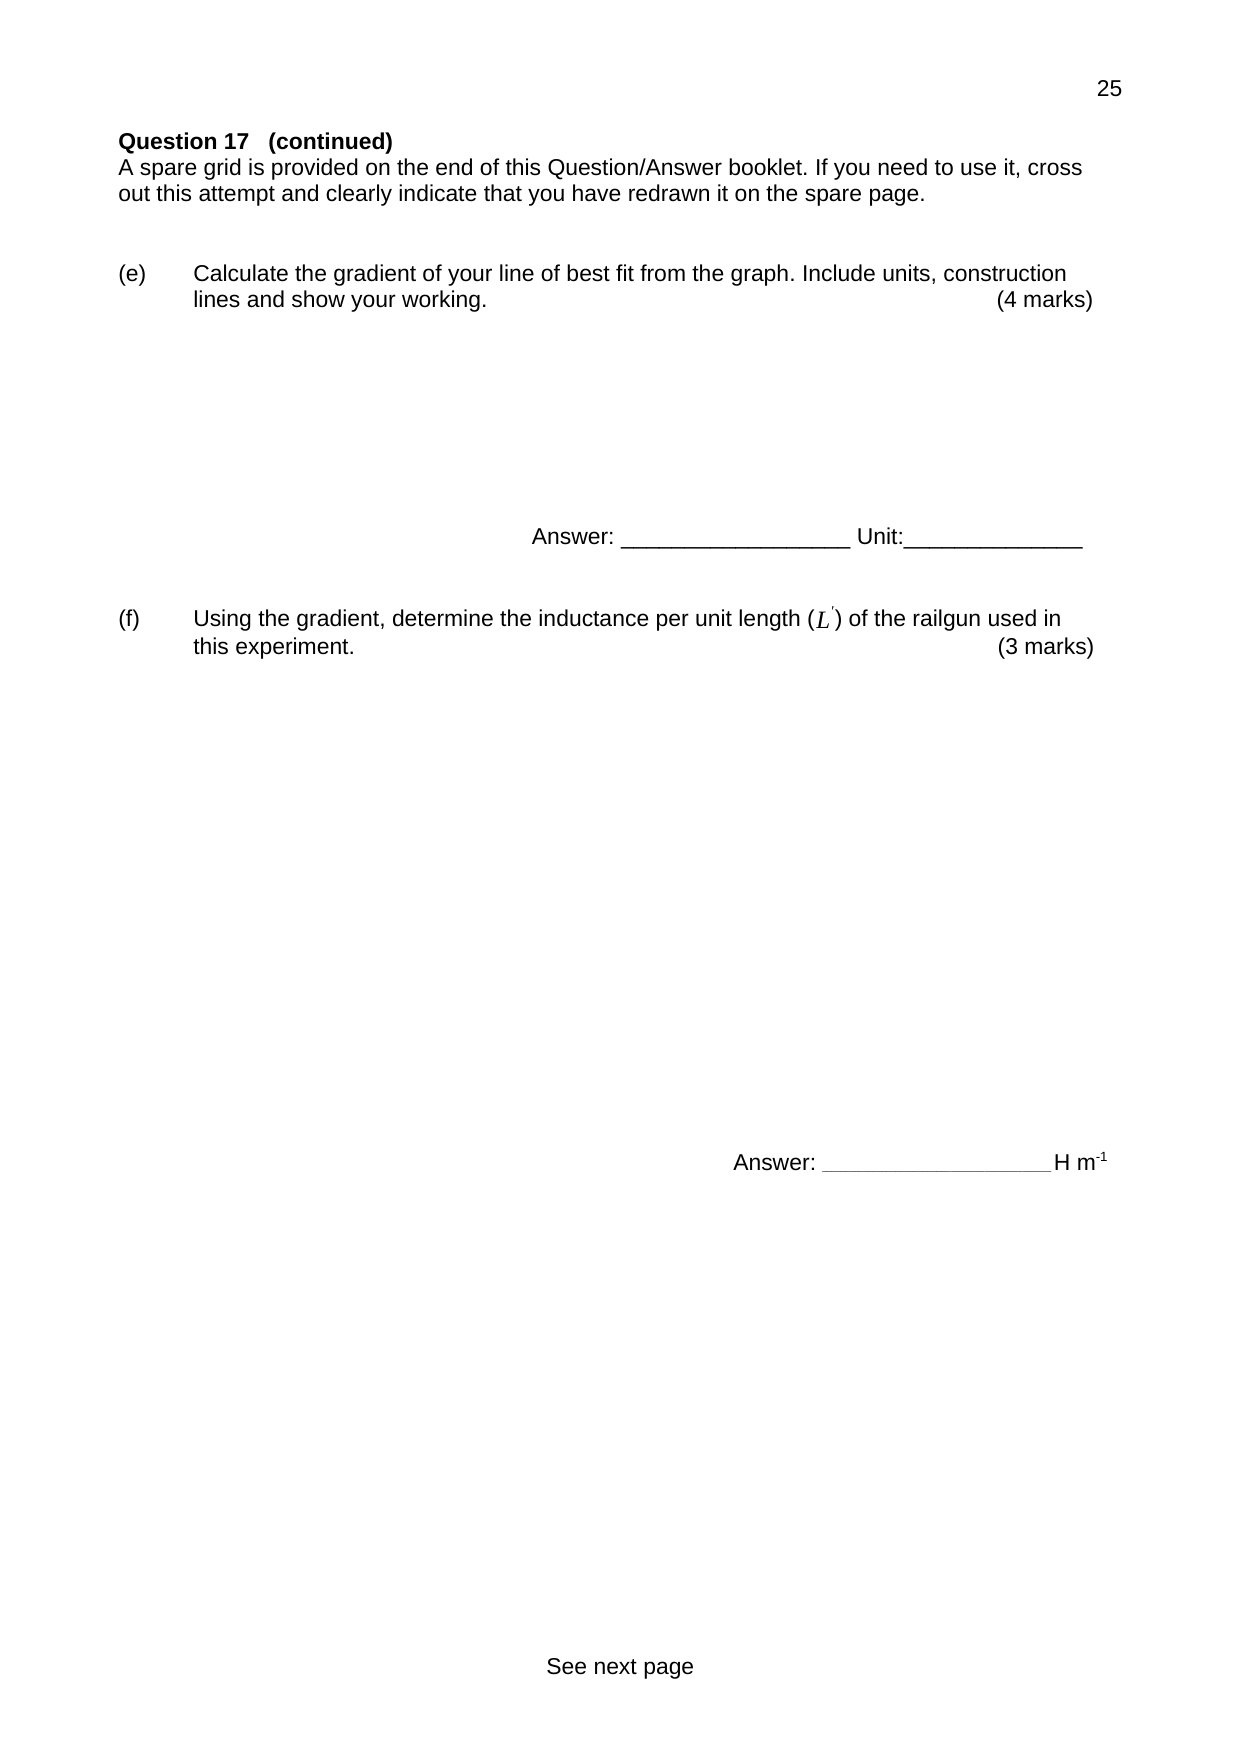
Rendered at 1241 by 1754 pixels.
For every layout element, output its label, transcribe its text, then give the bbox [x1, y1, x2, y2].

list Calculate the gradient of your line of best fit from the graph. Include units, construction lines and show your working. (4 marks) [118, 259, 1097, 312]
list Answer: __________________ Unit:______________ [118, 523, 1097, 549]
text Question 17 (continued) [118, 128, 1097, 154]
list Using the gradient, determine the inductance per unit length () of the railgun used in this experiment. (3 marks) [118, 602, 1097, 659]
list A spare grid is provided on the end of this Question/Answer booklet. If you need to use it, cross out this attempt and clearly indicate that you have redrawn it on the spare page. [118, 154, 1097, 207]
text Answer: H m-1 [733, 1149, 1097, 1176]
